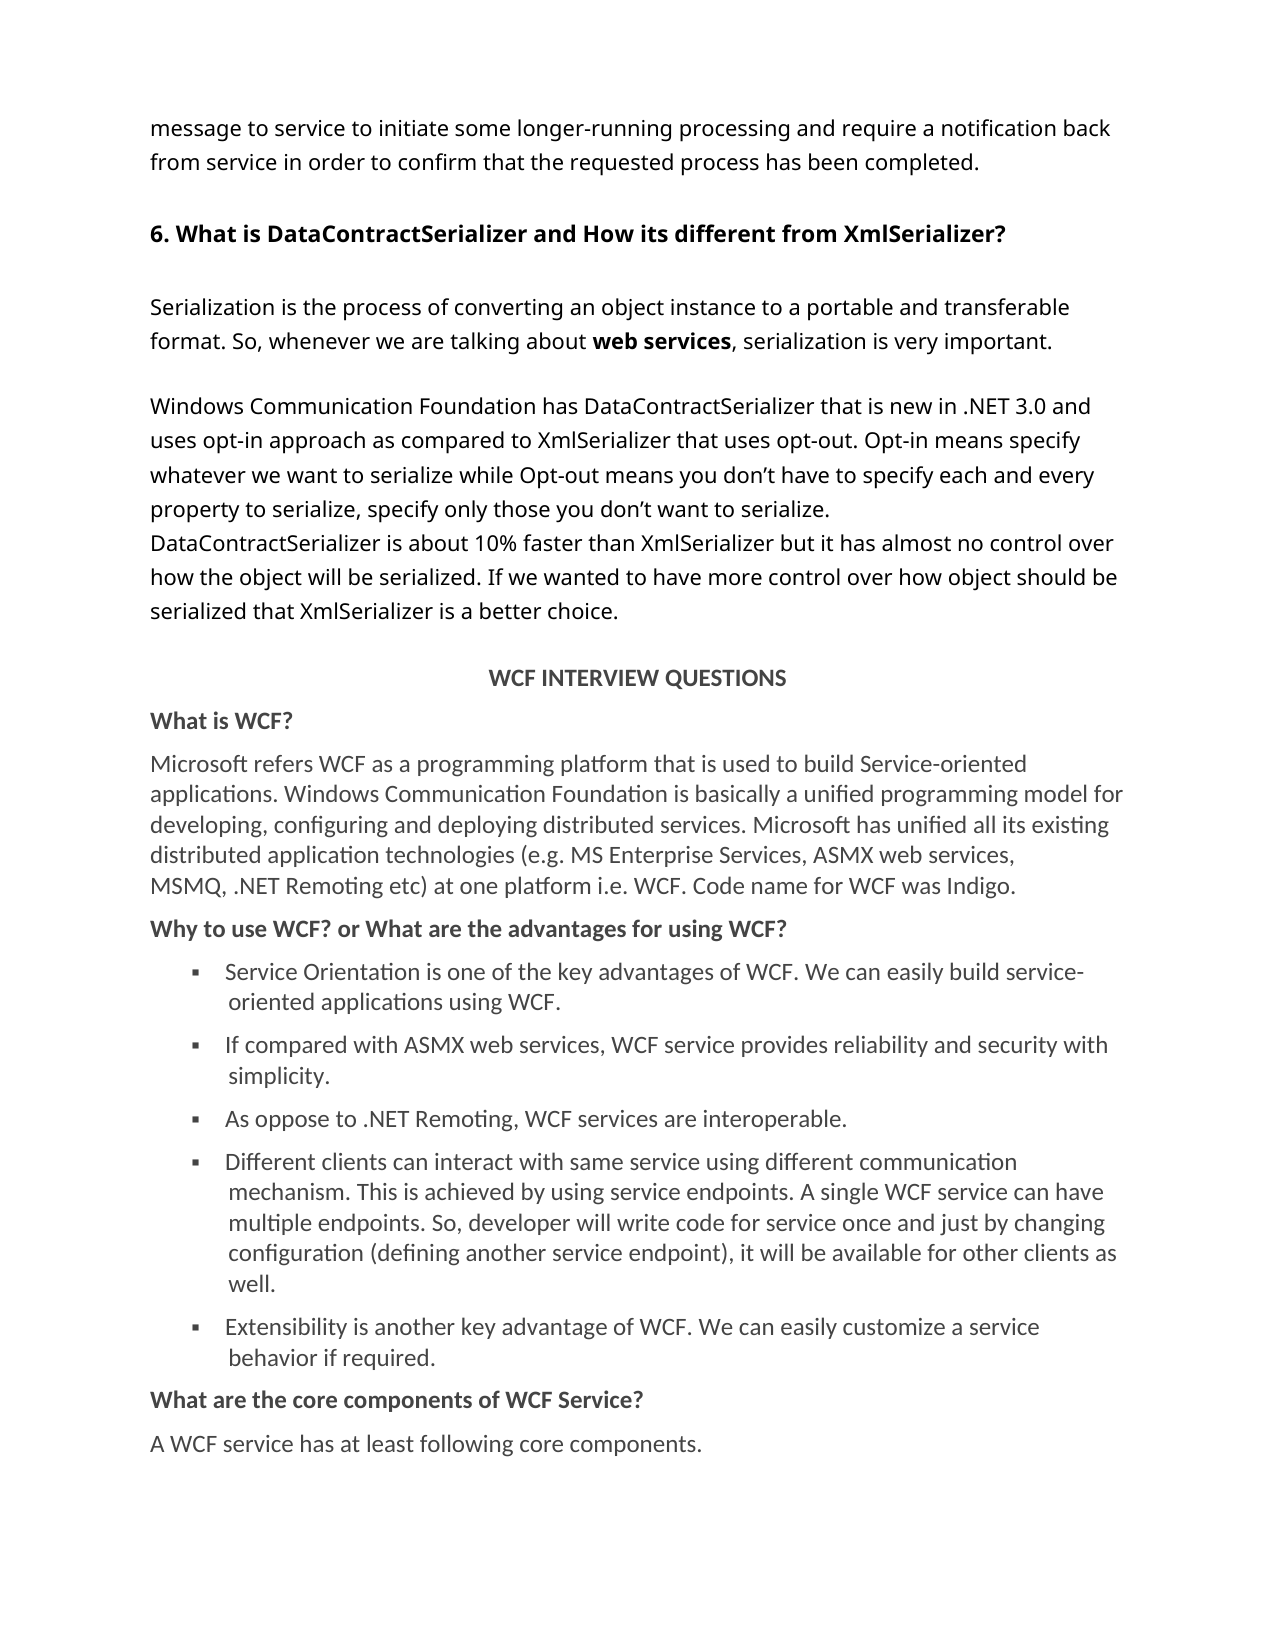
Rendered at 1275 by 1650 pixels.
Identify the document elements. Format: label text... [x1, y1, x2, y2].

list As oppose to .NET Remoting, WCF services are interoperable. [191, 1103, 1125, 1133]
list If compared with ASMX web services, WCF service provides reliability and security with simplicity. [191, 1029, 1125, 1091]
text Windows Communication Foundation has DataContractSerializer that is new in .NET 3.0 and uses opt-in approach as compared to XmlSerializer that uses opt-out. Opt-in means specify whatever we want to serialize while Opt-out means you don’t have to specify each and every property to serialize, specify only those you don’t want to serialize. DataContractSerializer is about 10% faster than XmlSerializer but it has almost no control over how the object will be serialized. If we wanted to have more control over how object should be serialized that XmlSerializer is a better choice. [150, 391, 1125, 626]
text WCF INTERVIEW QUESTIONS [150, 662, 1125, 692]
list Different clients can interact with same service using different communication mechanism. This is achieved by using service endpoints. A single WCF service can have multiple endpoints. So, developer will write code for service once and just by changing configuration (defining another service endpoint), it will be available for other clients as well. [191, 1146, 1125, 1299]
text Microsoft refers WCF as a programming platform that is used to build Service-oriented applications. Windows Communication Foundation is basically a unified programming model for developing, configuring and deploying distributed services. Microsoft has unified all its existing distributed application technologies (e.g. MS Enterprise Services, ASMX web services, MSMQ, .NET Remoting etc) at one platform i.e. WCF. Code name for WCF was Indigo. [150, 748, 1125, 900]
text Why to use WCF? or What are the advantages for using WCF? [150, 913, 1125, 943]
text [150, 112, 1125, 176]
list Extensibility is another key advantage of WCF. We can easily customize a service behavior if required. [191, 1311, 1125, 1372]
text 6. What is DataContractSerializer and How its different from XmlSerializer? [150, 218, 1125, 249]
text What is WCF? [150, 705, 1125, 735]
text Serialization is the process of converting an object instance to a portable and transferable format. So, whenever we are talking about web services, serialization is very important. [150, 292, 1125, 356]
text A WCF service has at least following core components. [150, 1428, 1125, 1458]
text What are the core components of WCF Service? [150, 1385, 1125, 1415]
list Service Orientation is one of the key advantages of WCF. We can easily build service-oriented applications using WCF. [191, 956, 1125, 1017]
